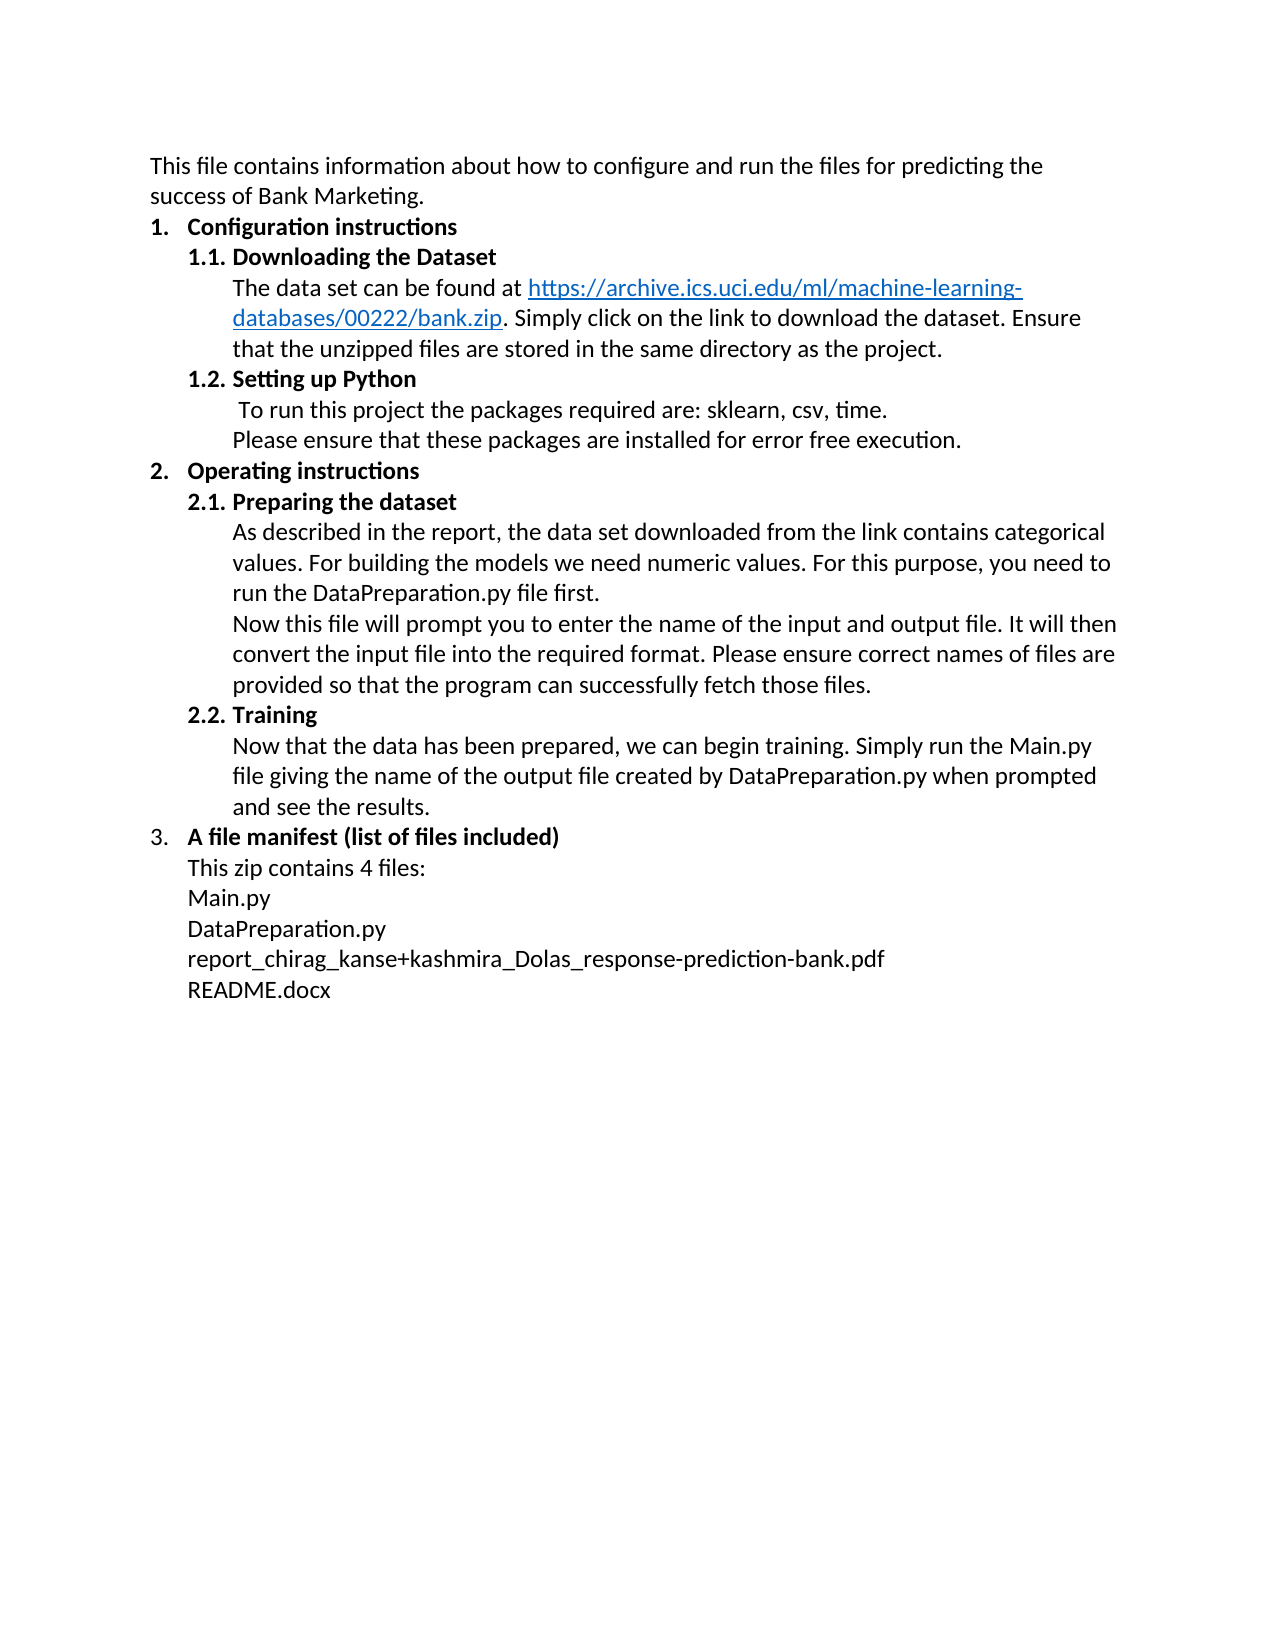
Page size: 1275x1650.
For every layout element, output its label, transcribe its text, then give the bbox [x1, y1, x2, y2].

list Training Now that the data has been prepared, we can begin training. Simply run the Main.py file giving the name of the output file created by DataPreparation.py when prompted and see the results. [187, 699, 1125, 821]
list A file manifest (list of files included) This zip contains 4 files: Main.py DataPreparation.py report_chirag_kanse+kashmira_Dolas_response-prediction-bank.pdf README.docx [150, 821, 1125, 1004]
list Preparing the dataset As described in the report, the data set downloaded from the link contains categorical values. For building the models we need numeric values. For this purpose, you need to run the DataPreparation.py file first. Now this file will prompt you to enter the name of the input and output file. It will then convert the input file into the required format. Please ensure correct names of files are provided so that the program can successfully fetch those files. [187, 486, 1125, 699]
list Operating instructions [150, 455, 1125, 486]
list Setting up Python To run this project the packages required are: sklearn, csv, time. Please ensure that these packages are installed for error free execution. [187, 364, 1125, 455]
list Configuration instructions [150, 211, 1125, 242]
text This file contains information about how to configure and run the files for predicting the success of Bank Marketing. [150, 150, 1125, 211]
list Downloading the Dataset The data set can be found at https://archive.ics.uci.edu/ml/machine-learning-databases/00222/bank.zip. Simply click on the link to download the dataset. Ensure that the unzipped files are stored in the same directory as the project. [187, 242, 1125, 364]
